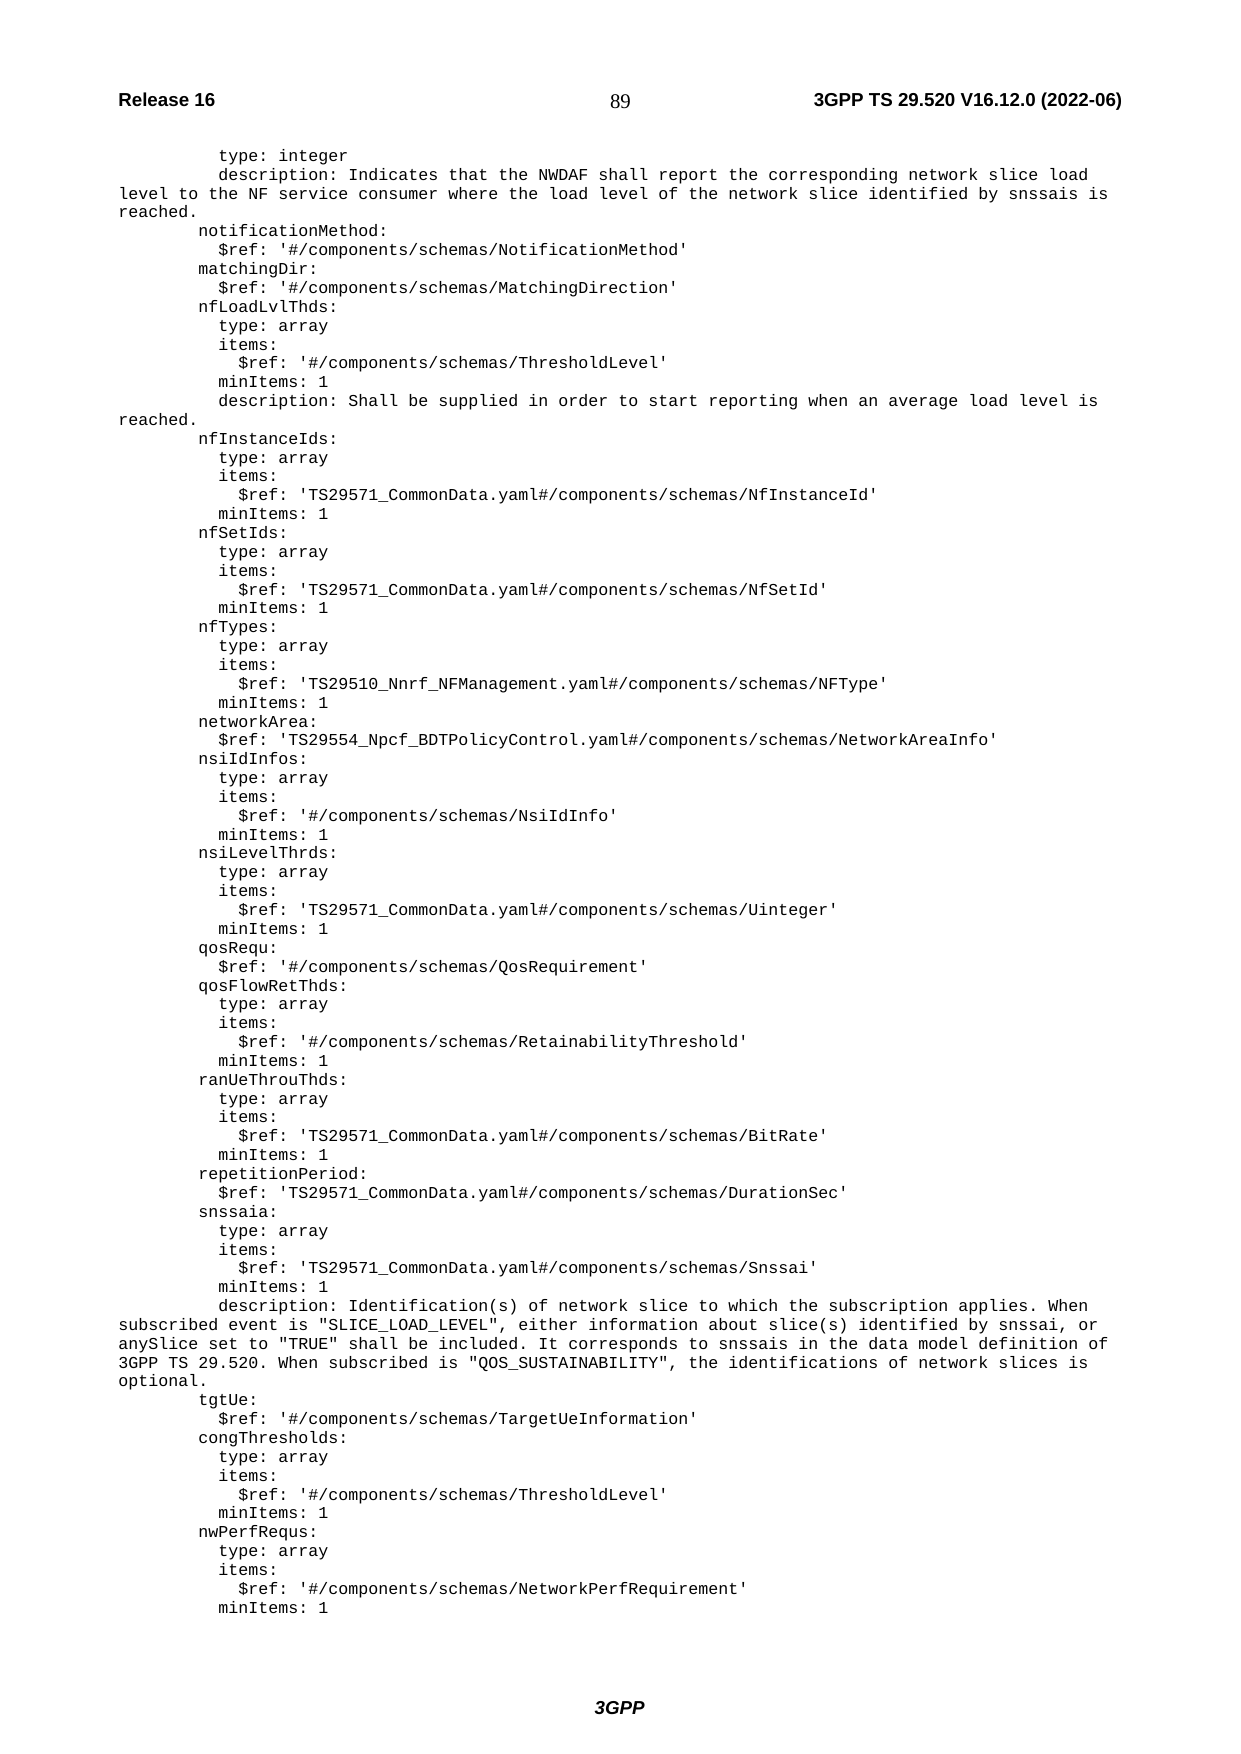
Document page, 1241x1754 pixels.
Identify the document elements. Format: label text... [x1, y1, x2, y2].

text minItems: 1 [118, 374, 1122, 393]
text nwPerfRequs: [118, 1524, 1122, 1543]
text nfLoadLvlThds: [118, 298, 1122, 317]
text type: array [118, 770, 1122, 788]
text notificationMethod: [118, 223, 1122, 242]
text networkArea: [118, 713, 1122, 732]
text minItems: 1 [118, 1279, 1122, 1298]
text $ref: 'TS29571_CommonData.yaml#/components/schemas/Snssai' [118, 1260, 1122, 1279]
text items: [118, 788, 1122, 807]
text type: array [118, 864, 1122, 883]
text type: array [118, 543, 1122, 562]
text type: array [118, 317, 1122, 336]
text type: integer [118, 147, 1122, 166]
text description: Identification(s) of network slice to which the subscription applies. When subscribed event is "SLICE_LOAD_LEVEL", either information about slice(s) identified by snssai, or anySlice set to "TRUE" shall be included. It corresponds to snssais in the data model definition of 3GPP TS 29.520. When subscribed is "QOS_SUSTAINABILITY", the identifications of network slices is optional. [118, 1298, 1122, 1392]
text nfInstanceIds: [118, 430, 1122, 449]
text qosRequ: [118, 939, 1122, 958]
text minItems: 1 [118, 1505, 1122, 1524]
text type: array [118, 449, 1122, 468]
text items: [118, 562, 1122, 581]
text minItems: 1 [118, 600, 1122, 619]
text type: array [118, 638, 1122, 657]
text minItems: 1 [118, 826, 1122, 845]
text nfSetIds: [118, 524, 1122, 543]
text ranUeThrouThds: [118, 1071, 1122, 1090]
text $ref: 'TS29571_CommonData.yaml#/components/schemas/NfSetId' [118, 581, 1122, 600]
text items: [118, 657, 1122, 675]
text type: array [118, 1543, 1122, 1562]
text $ref: '#/components/schemas/ThresholdLevel' [118, 1486, 1122, 1505]
text nfTypes: [118, 619, 1122, 638]
text $ref: '#/components/schemas/QosRequirement' [118, 958, 1122, 977]
text $ref: '#/components/schemas/MatchingDirection' [118, 279, 1122, 298]
text items: [118, 468, 1122, 487]
text type: array [118, 996, 1122, 1015]
text congThresholds: [118, 1429, 1122, 1448]
text $ref: '#/components/schemas/NotificationMethod' [118, 242, 1122, 261]
text minItems: 1 [118, 1147, 1122, 1166]
text nsiIdInfos: [118, 751, 1122, 770]
text type: array [118, 1448, 1122, 1467]
text nsiLevelThrds: [118, 845, 1122, 864]
text items: [118, 1562, 1122, 1580]
text minItems: 1 [118, 694, 1122, 713]
text repetitionPeriod: [118, 1166, 1122, 1184]
text type: array [118, 1222, 1122, 1241]
text $ref: 'TS29554_Npcf_BDTPolicyControl.yaml#/components/schemas/NetworkAreaInfo' [118, 732, 1122, 751]
text $ref: '#/components/schemas/NsiIdInfo' [118, 807, 1122, 826]
text items: [118, 1109, 1122, 1128]
text $ref: '#/components/schemas/TargetUeInformation' [118, 1411, 1122, 1429]
text items: [118, 1241, 1122, 1260]
text $ref: 'TS29571_CommonData.yaml#/components/schemas/NfInstanceId' [118, 487, 1122, 506]
text items: [118, 336, 1122, 355]
text items: [118, 1015, 1122, 1034]
text $ref: 'TS29571_CommonData.yaml#/components/schemas/BitRate' [118, 1128, 1122, 1147]
text $ref: '#/components/schemas/NetworkPerfRequirement' [118, 1580, 1122, 1599]
text minItems: 1 [118, 921, 1122, 939]
text items: [118, 883, 1122, 902]
text type: array [118, 1090, 1122, 1109]
text description: Indicates that the NWDAF shall report the corresponding network slice load level to the NF service consumer where the load level of the network slice identified by snssais is reached. [118, 166, 1122, 223]
text $ref: '#/components/schemas/RetainabilityThreshold' [118, 1034, 1122, 1052]
text description: Shall be supplied in order to start reporting when an average load level is reached. [118, 393, 1122, 430]
text items: [118, 1467, 1122, 1486]
text $ref: 'TS29571_CommonData.yaml#/components/schemas/Uinteger' [118, 902, 1122, 921]
text qosFlowRetThds: [118, 977, 1122, 996]
text minItems: 1 [118, 506, 1122, 524]
text $ref: 'TS29571_CommonData.yaml#/components/schemas/DurationSec' [118, 1184, 1122, 1203]
text matchingDir: [118, 261, 1122, 279]
text snssaia: [118, 1203, 1122, 1222]
text $ref: 'TS29510_Nnrf_NFManagement.yaml#/components/schemas/NFType' [118, 675, 1122, 694]
text minItems: 1 [118, 1052, 1122, 1071]
text $ref: '#/components/schemas/ThresholdLevel' [118, 355, 1122, 374]
text minItems: 1 [118, 1599, 1122, 1618]
text tgtUe: [118, 1392, 1122, 1411]
